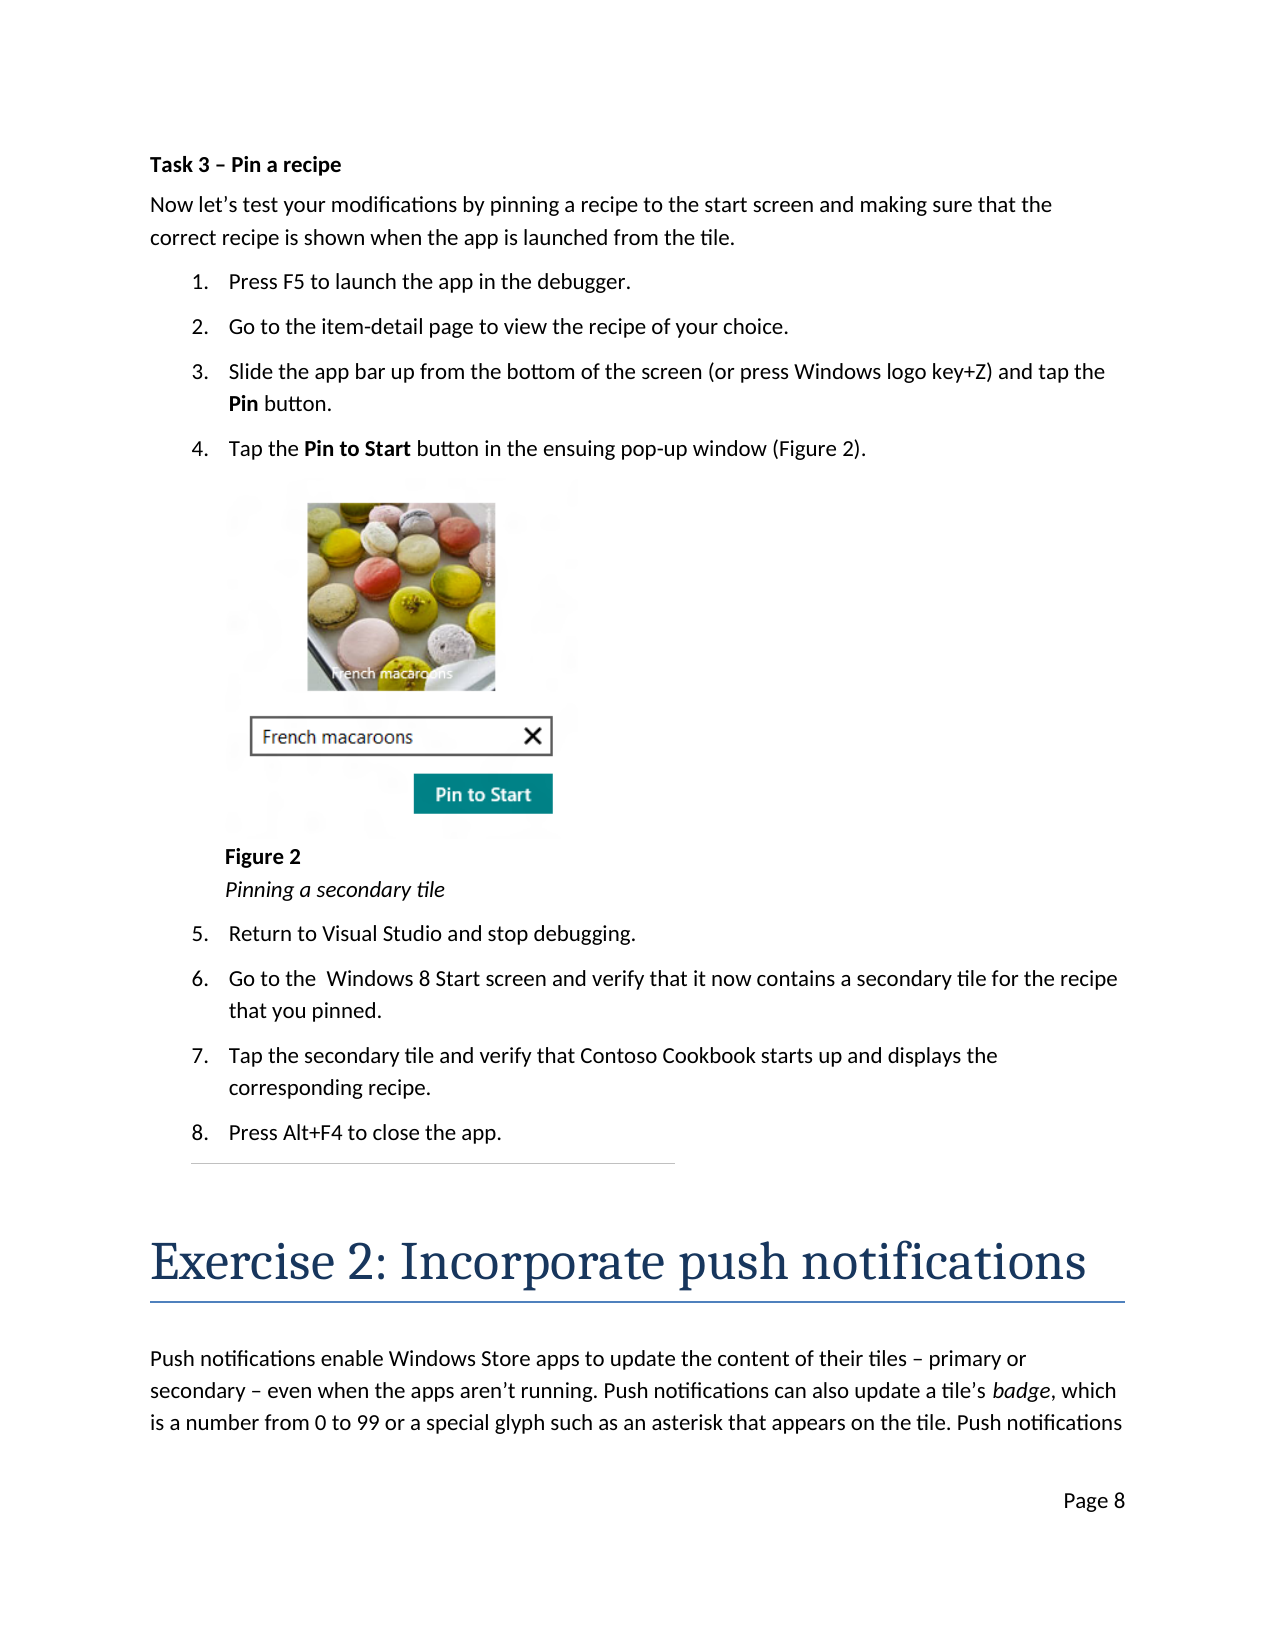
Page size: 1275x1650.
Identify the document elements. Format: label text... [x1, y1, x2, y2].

picture [225, 478, 578, 839]
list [150, 1344, 1125, 1436]
text Now let’s test your modifications by pinning a recipe to the start screen and making sure that the correct recipe is shown when the app is launched from the tile. [150, 191, 1125, 251]
list Press F5 to launch the app in the debugger. [191, 267, 1125, 295]
text Task 3 – Pin a recipe [150, 150, 1125, 178]
text Pinning a secondary tile [225, 875, 1125, 903]
list Press Alt+F4 to close the app. [191, 1118, 1125, 1146]
list Go to the Windows 8 Start screen and verify that it now contains a secondary tile for the recipe that you pinned. [191, 964, 1125, 1024]
list Return to Visual Studio and stop debugging. [191, 919, 1125, 947]
list Tap the Pin to Start button in the ensuing pop-up window (Figure 2). [191, 434, 1125, 462]
list Go to the item-detail page to view the recipe of your choice. [191, 312, 1125, 340]
list Slide the app bar up from the bottom of the screen (or press Windows logo key+Z) and tap the Pin button. [191, 357, 1125, 417]
list Tap the secondary tile and verify that Contoso Cookbook starts up and displays the corresponding recipe. [191, 1041, 1125, 1101]
